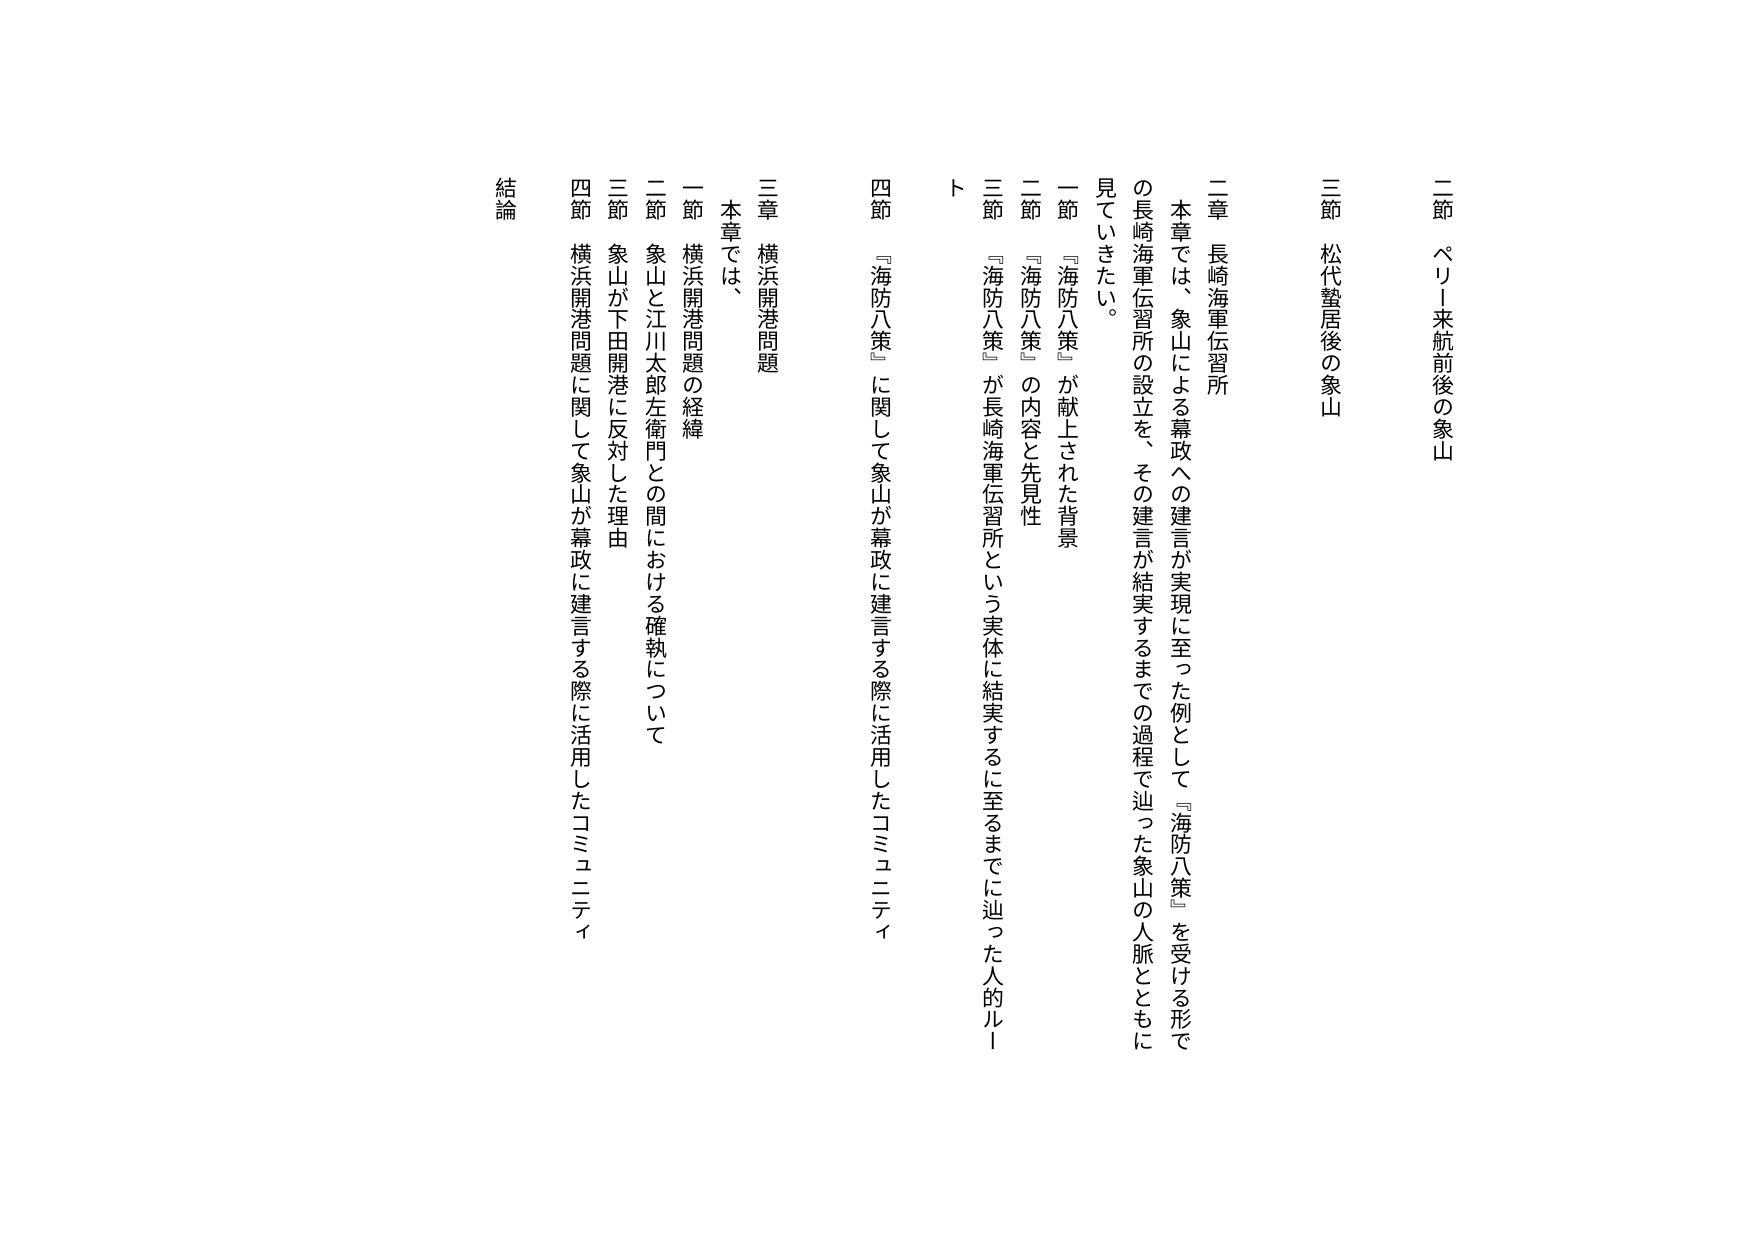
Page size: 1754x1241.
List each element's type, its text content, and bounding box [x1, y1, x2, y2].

text 結論 [487, 177, 525, 1063]
text 三節 象山が下田開港に反対した理由 [600, 177, 637, 1063]
text 四節 『海防八策』に関して象山が幕政に建言する際に活用したコミュニティ [862, 177, 900, 1063]
text 一節 『海防八策』が献上された背景 [1050, 177, 1087, 1063]
text 一節 横浜開港問題の経緯 [675, 177, 712, 1063]
text 二節 象山と江川太郎左衛門との間における確執について [637, 177, 675, 1063]
text 四節 横浜開港問題に関して象山が幕政に建言する際に活用したコミュニティ [562, 177, 600, 1063]
text 三節 『海防八策』が長崎海軍伝習所という実体に結実するに至るまでに辿った人的ルート [937, 177, 1012, 1063]
text 二節 ペリー来航前後の象山 [1425, 177, 1462, 1063]
text 三章 横浜開港問題 [750, 177, 787, 1063]
text 二章 長崎海軍伝習所 [1200, 177, 1237, 1063]
text 本章では、象山による幕政への建言が実現に至った例として『海防八策』を受ける形での長崎海軍伝習所の設立を、その建言が結実するまでの過程で辿った象山の人脈とともに見ていきたい。 [1087, 177, 1200, 1063]
text 二節 『海防八策』の内容と先見性 [1012, 177, 1050, 1063]
text 三節 松代蟄居後の象山 [1312, 177, 1350, 1063]
text 本章では、 [712, 177, 750, 1063]
